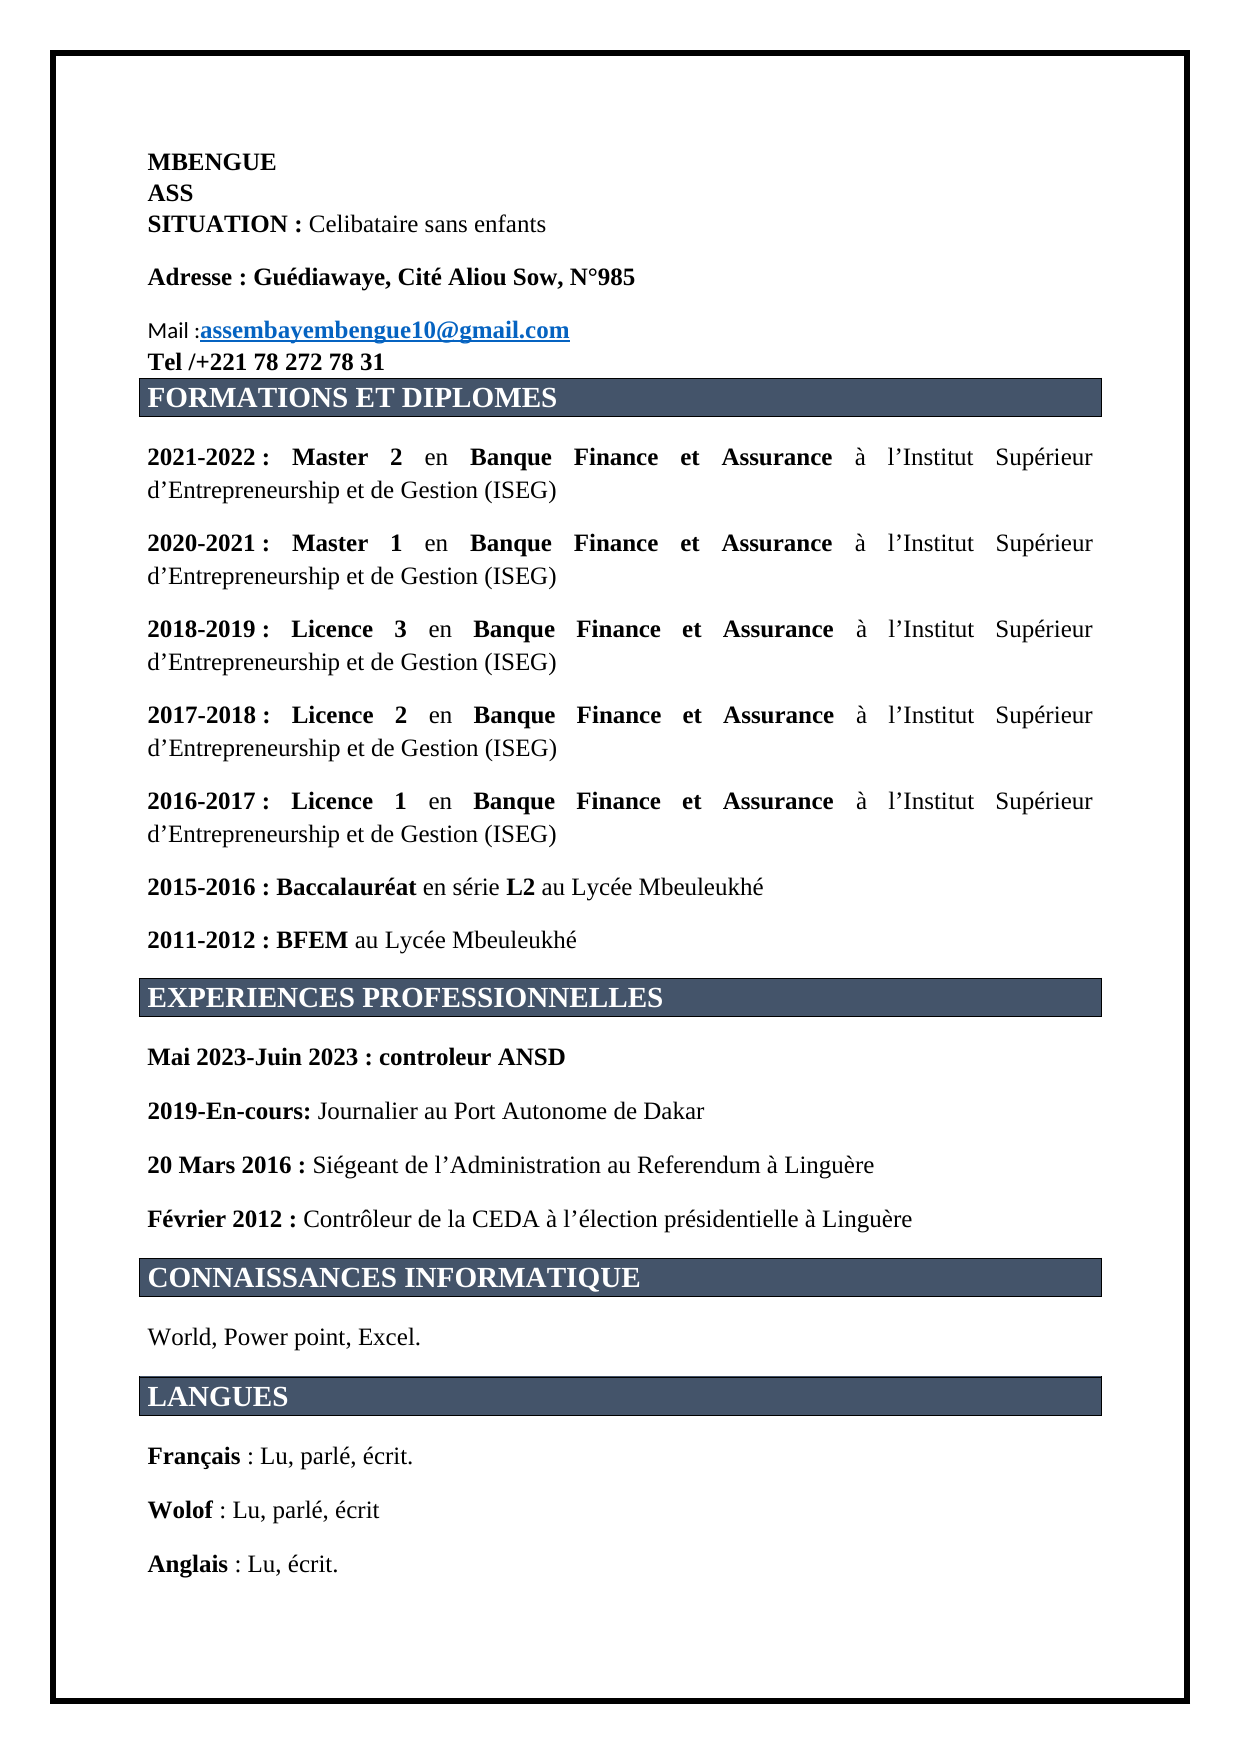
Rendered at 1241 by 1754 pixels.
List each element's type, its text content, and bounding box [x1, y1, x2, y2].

text LANGUES [140, 1378, 1101, 1415]
text 2017-2018 : Licence 2 en Banque Finance et Assurance à l’Institut Supérieur d’Entrepreneurship et de Gestion (ISEG) [147, 700, 1093, 762]
text 20 Mars 2016 : Siégeant de l’Administration au Referendum à Linguère [147, 1150, 1093, 1179]
text 2020-2021 : Master 1 en Banque Finance et Assurance à l’Institut Supérieur d’Entrepreneurship et de Gestion (ISEG) [147, 528, 1093, 590]
text Ass [147, 178, 1093, 207]
text FORMATIONS ET DIPLOMES [140, 379, 1101, 416]
text CONNAISSANCES INFORMATIQUE [140, 1259, 1101, 1296]
text Wolof : Lu, parlé, écrit [147, 1495, 1093, 1523]
text Situation : Celibataire sans enfants [147, 209, 1093, 238]
text World, Power point, Excel. [147, 1322, 1093, 1351]
text EXPERIENCES PROFESSIONNELLES [140, 979, 1101, 1016]
text 2019-En-cours: Journalier au Port Autonome de Dakar [147, 1096, 1093, 1125]
text 2011-2012 : BFEM au Lycée Mbeuleukhé [147, 925, 1093, 954]
text 2016-2017 : Licence 1 en Banque Finance et Assurance à l’Institut Supérieur d’Entrepreneurship et de Gestion (ISEG) [147, 786, 1093, 848]
text MBENGUE [147, 147, 1093, 176]
text Français : Lu, parlé, écrit. [147, 1441, 1093, 1470]
text 2021-2022 : Master 2 en Banque Finance et Assurance à l’Institut Supérieur d’Entrepreneurship et de Gestion (ISEG) [147, 442, 1093, 504]
text Anglais : Lu, écrit. [147, 1549, 1093, 1577]
text Mail :assembayembengue10@gmail.com [147, 315, 1093, 344]
text 2015-2016 : Baccalauréat en série L2 au Lycée Mbeuleukhé [147, 872, 1093, 901]
text Adresse : Guédiawaye, Cité Aliou Sow, N°985 [147, 262, 1093, 291]
text 2018-2019 : Licence 3 en Banque Finance et Assurance à l’Institut Supérieur d’Entrepreneurship et de Gestion (ISEG) [147, 614, 1093, 676]
text Mai 2023-Juin 2023 : controleur ANSD [147, 1042, 1093, 1071]
text Février 2012 : Contrôleur de la CEDA à l’élection présidentielle à Linguère [147, 1204, 1093, 1233]
text Tel /+221 78 272 78 31 [147, 347, 1093, 376]
